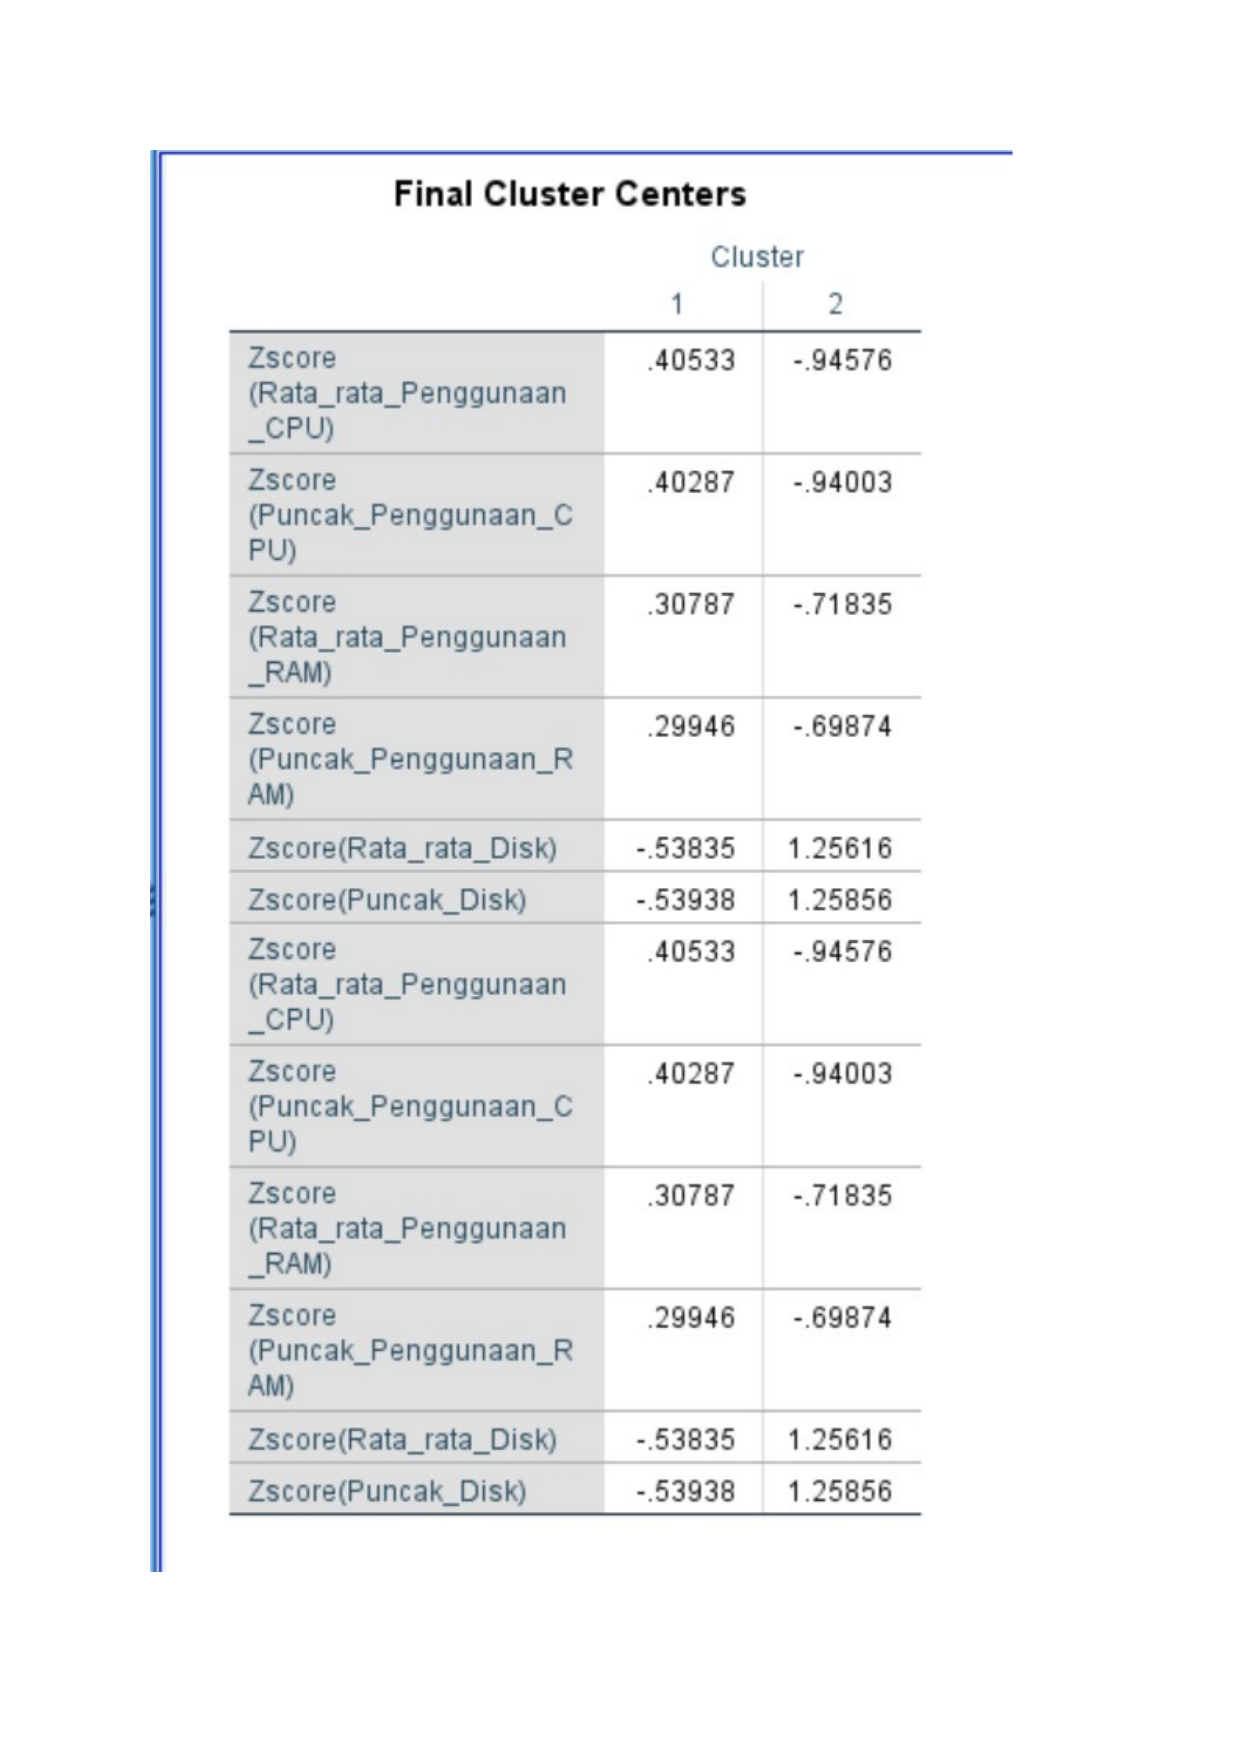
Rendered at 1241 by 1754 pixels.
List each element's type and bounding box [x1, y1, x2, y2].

picture [150, 150, 1013, 1572]
